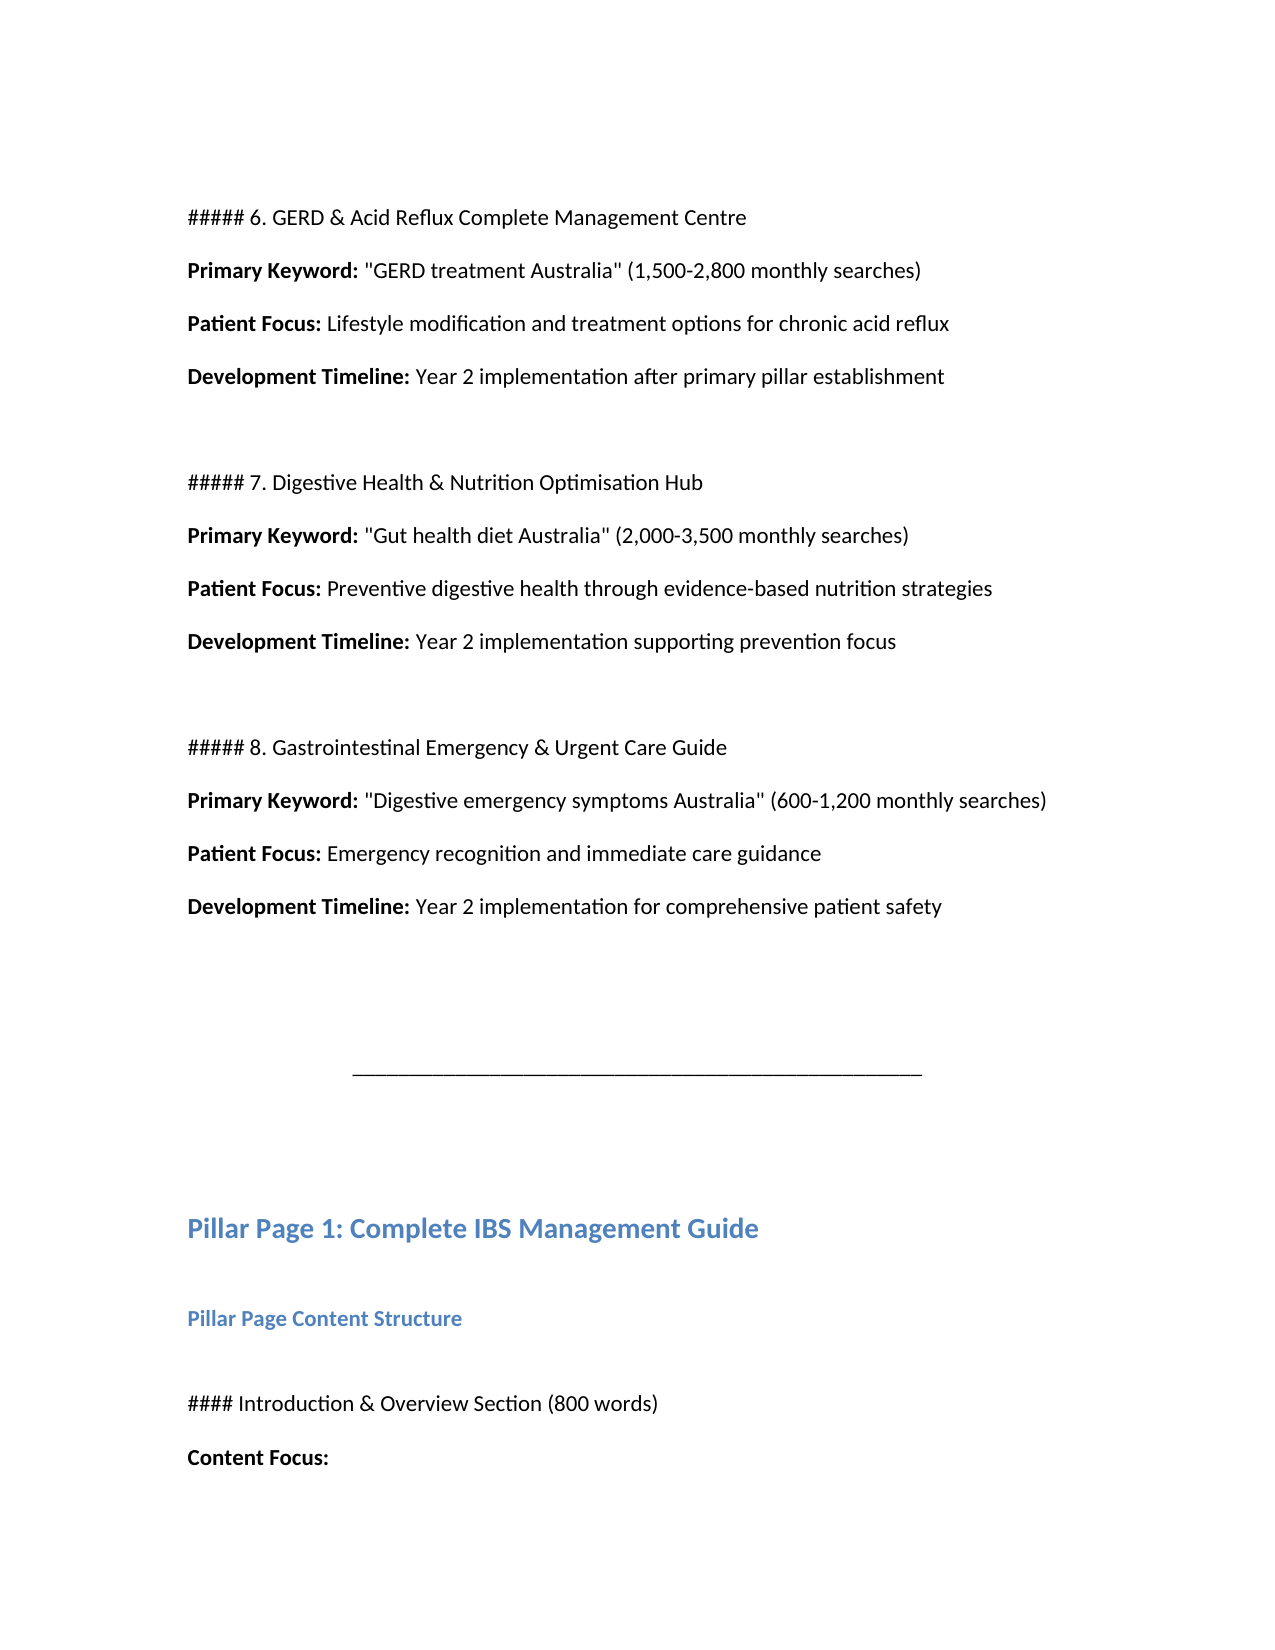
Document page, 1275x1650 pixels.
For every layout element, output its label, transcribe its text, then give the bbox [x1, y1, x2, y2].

text Development Timeline: Year 2 implementation after primary pillar establishment [187, 362, 1087, 390]
text #### Introduction & Overview Section (800 words) [187, 1389, 1087, 1418]
subtitle Pillar Page Content Structure [187, 1304, 1087, 1332]
text Primary Keyword: "Digestive emergency symptoms Australia" (600-1,200 monthly searches) [187, 786, 1087, 814]
text Patient Focus: Emergency recognition and immediate care guidance [187, 839, 1087, 867]
text Patient Focus: Lifestyle modification and treatment options for chronic acid reflux [187, 309, 1087, 337]
text ##### 6. GERD & Acid Reflux Complete Management Centre [187, 203, 1087, 231]
text Primary Keyword: "GERD treatment Australia" (1,500-2,800 monthly searches) [187, 256, 1087, 284]
text ##### 7. Digestive Health & Nutrition Optimisation Hub [187, 468, 1087, 496]
text Development Timeline: Year 2 implementation supporting prevention focus [187, 627, 1087, 655]
text ##### 8. Gastrointestinal Emergency & Urgent Care Guide [187, 733, 1087, 761]
text Development Timeline: Year 2 implementation for comprehensive patient safety [187, 892, 1087, 920]
subtitle Pillar Page 1: Complete IBS Management Guide [187, 1210, 1087, 1246]
text Patient Focus: Preventive digestive health through evidence-based nutrition strategies [187, 574, 1087, 602]
text __________________________________________________ [187, 1051, 1087, 1079]
text Content Focus: [187, 1443, 1087, 1471]
text Primary Keyword: "Gut health diet Australia" (2,000-3,500 monthly searches) [187, 521, 1087, 549]
